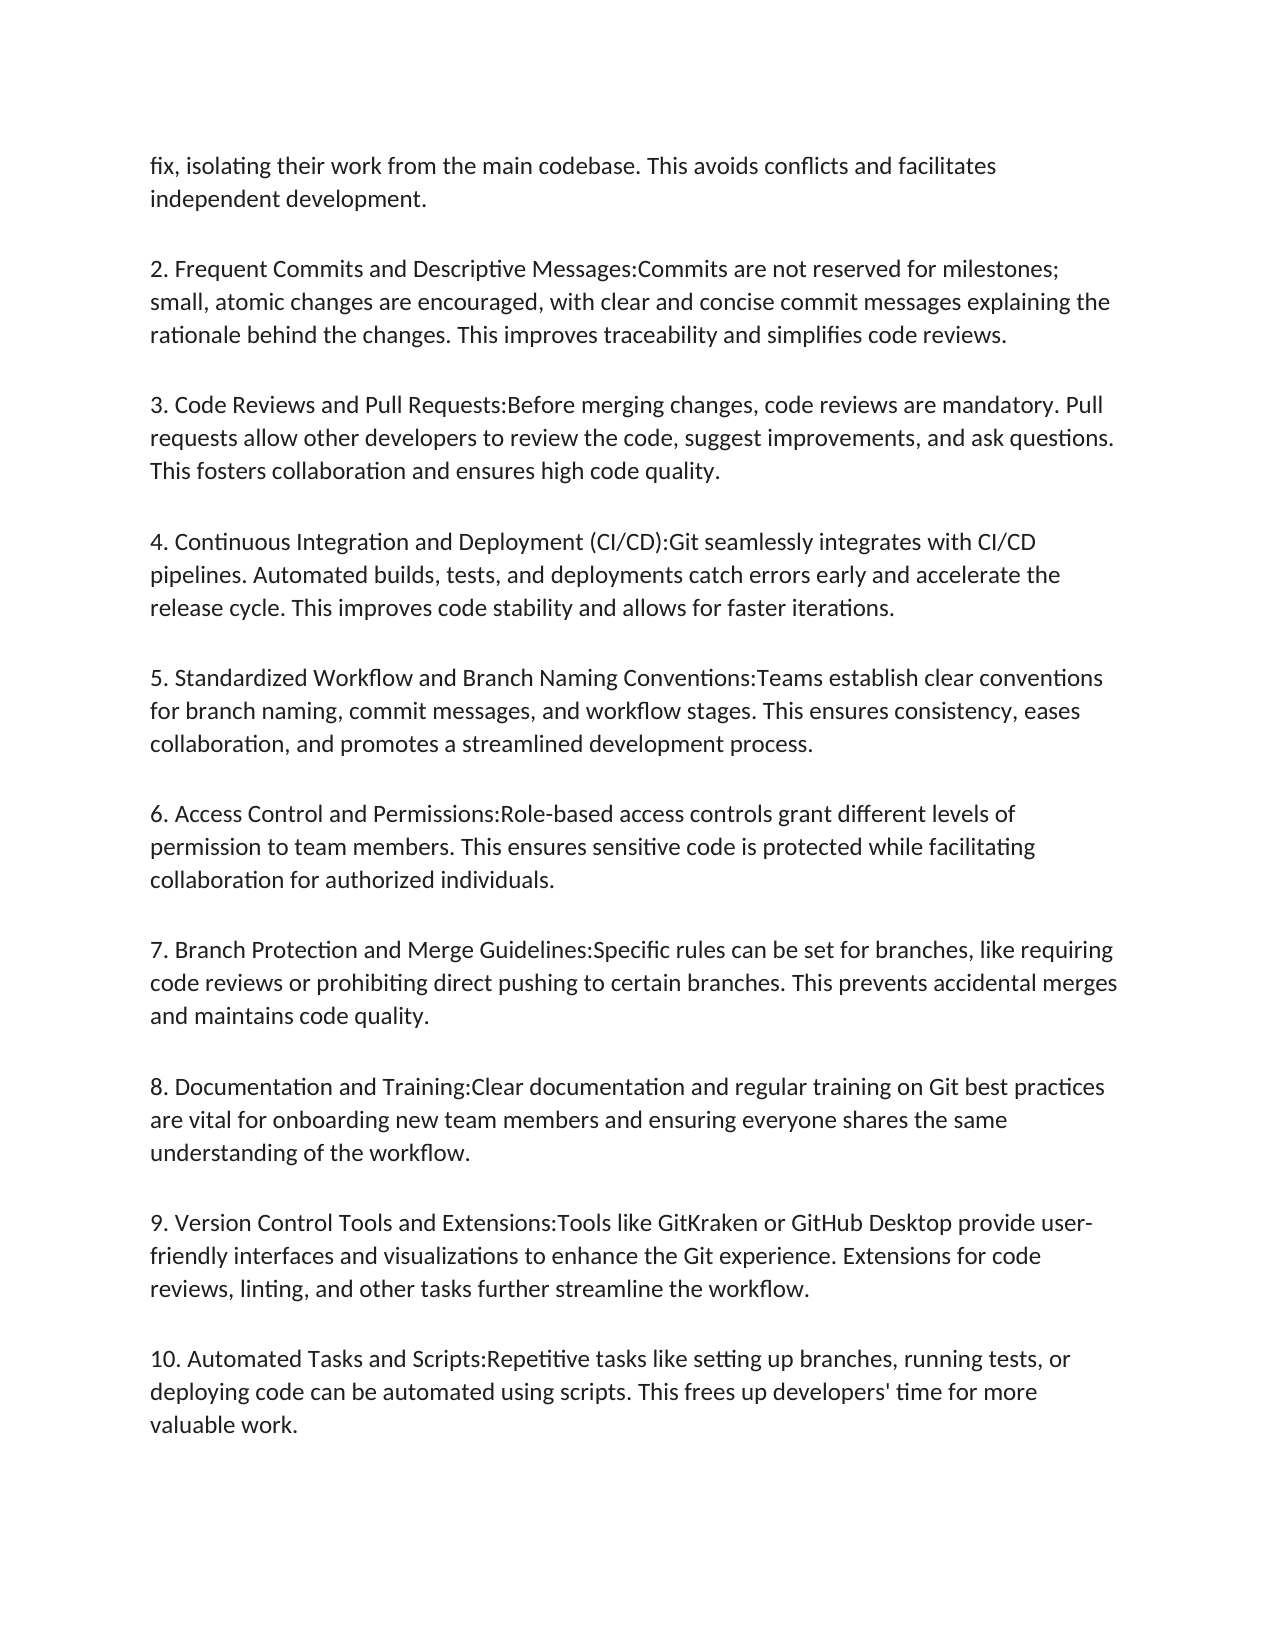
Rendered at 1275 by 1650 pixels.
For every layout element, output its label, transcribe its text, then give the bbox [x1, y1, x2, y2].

text 5. Standardized Workflow and Branch Naming Conventions:Teams establish clear conventions for branch naming, commit messages, and workflow stages. This ensures consistency, eases collaboration, and promotes a streamlined development process. [150, 662, 1125, 758]
text 10. Automated Tasks and Scripts:Repetitive tasks like setting up branches, running tests, or deploying code can be automated using scripts. This frees up developers' time for more valuable work. [150, 1343, 1125, 1440]
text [150, 150, 1125, 213]
text 7. Branch Protection and Merge Guidelines:Specific rules can be set for branches, like requiring code reviews or prohibiting direct pushing to certain branches. This prevents accidental merges and maintains code quality. [150, 934, 1125, 1031]
text 3. Code Reviews and Pull Requests:Before merging changes, code reviews are mandatory. Pull requests allow other developers to review the code, suggest improvements, and ask questions. This fosters collaboration and ensures high code quality. [150, 389, 1125, 486]
text 6. Access Control and Permissions:Role-based access controls grant different levels of permission to team members. This ensures sensitive code is protected while facilitating collaboration for authorized individuals. [150, 798, 1125, 895]
text 4. Continuous Integration and Deployment (CI/CD):Git seamlessly integrates with CI/CD pipelines. Automated builds, tests, and deployments catch errors early and accelerate the release cycle. This improves code stability and allows for faster iterations. [150, 526, 1125, 622]
text 9. Version Control Tools and Extensions:Tools like GitKraken or GitHub Desktop provide user-friendly interfaces and visualizations to enhance the Git experience. Extensions for code reviews, linting, and other tasks further streamline the workflow. [150, 1207, 1125, 1303]
text 2. Frequent Commits and Descriptive Messages:Commits are not reserved for milestones; small, atomic changes are encouraged, with clear and concise commit messages explaining the rationale behind the changes. This improves traceability and simplifies code reviews. [150, 253, 1125, 350]
text 8. Documentation and Training:Clear documentation and regular training on Git best practices are vital for onboarding new team members and ensuring everyone shares the same understanding of the workflow. [150, 1071, 1125, 1167]
